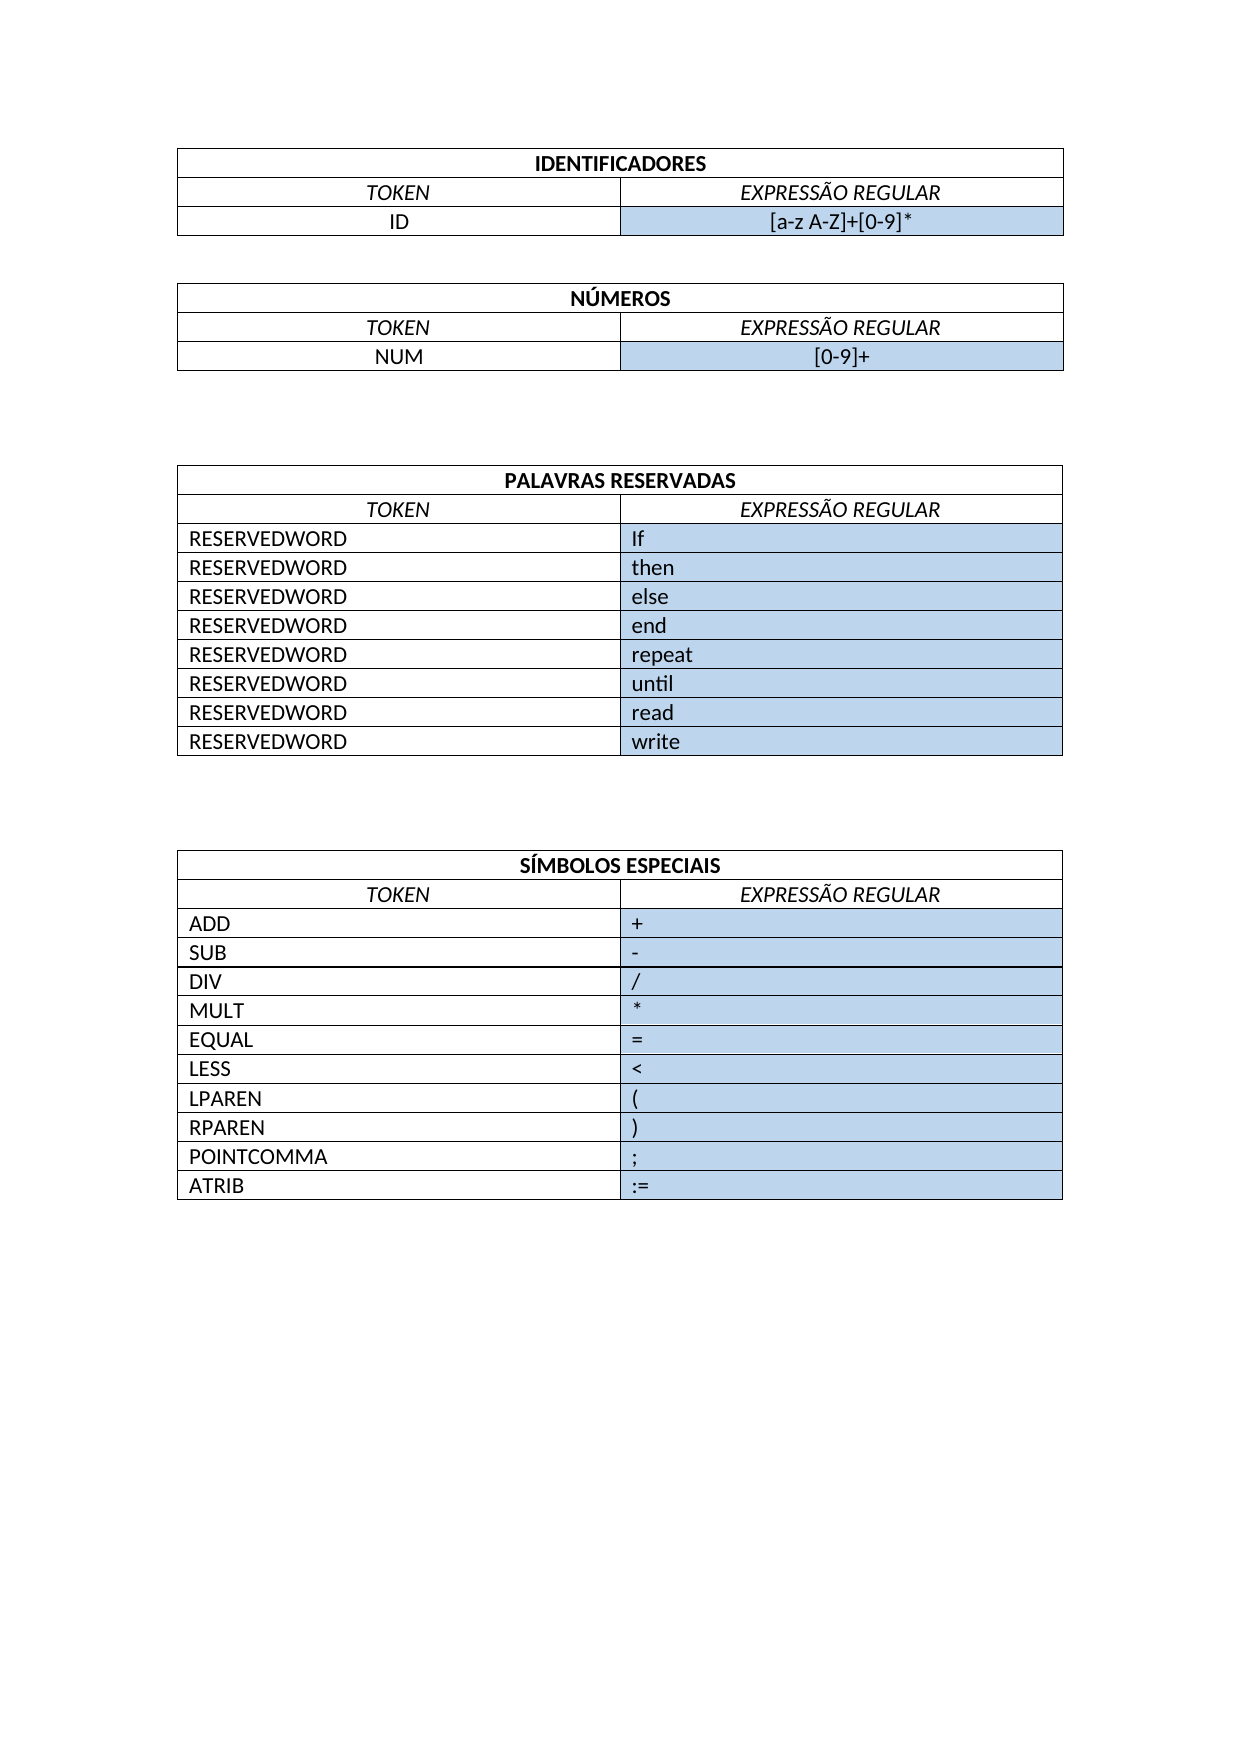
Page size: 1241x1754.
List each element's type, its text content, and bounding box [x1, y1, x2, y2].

table_cell RPAREN [178, 1113, 620, 1141]
table_cell RESERVEDWORD [178, 611, 620, 639]
table_cell EXPRESSÃO REGULAR [621, 178, 1063, 206]
table_cell then [621, 553, 1062, 581]
table_cell ; [621, 1142, 1062, 1170]
table_header NÚMEROS [178, 284, 1063, 312]
table_cell POINTCOMMA [178, 1142, 620, 1170]
table_header SÍMBOLOS ESPECIAIS [178, 851, 1062, 879]
table_cell NUM [178, 342, 620, 370]
table_cell EXPRESSÃO REGULAR [621, 313, 1063, 341]
table_cell If [621, 524, 1062, 552]
table_cell [a-z A-Z]+[0-9]* [621, 207, 1063, 235]
table_cell TOKEN [178, 880, 620, 908]
table_cell write [621, 727, 1062, 755]
table_cell until [621, 669, 1062, 697]
table_cell = [621, 1026, 1062, 1053]
table_cell EXPRESSÃO REGULAR [621, 880, 1062, 908]
table_cell ID [178, 207, 620, 235]
table_cell < [621, 1055, 1062, 1083]
table_cell * [621, 996, 1062, 1024]
table_cell else [621, 582, 1062, 610]
table_cell ) [621, 1113, 1062, 1141]
table_cell EXPRESSÃO REGULAR [621, 495, 1062, 523]
table_cell ATRIB [178, 1171, 620, 1199]
table_cell RESERVEDWORD [178, 553, 620, 581]
table_cell TOKEN [178, 178, 620, 206]
table_cell RESERVEDWORD [178, 669, 620, 697]
table_cell RESERVEDWORD [178, 727, 620, 755]
table_cell ( [621, 1084, 1062, 1112]
table_cell end [621, 611, 1062, 639]
table_cell LPAREN [178, 1084, 620, 1112]
table_cell LESS [178, 1055, 620, 1083]
table_cell / [621, 968, 1062, 995]
table_cell RESERVEDWORD [178, 582, 620, 610]
table_cell TOKEN [178, 495, 620, 523]
table_header PALAVRAS RESERVADAS [178, 466, 1062, 494]
table_cell RESERVEDWORD [178, 640, 620, 668]
table_cell [0-9]+ [621, 342, 1063, 370]
table_cell repeat [621, 640, 1062, 668]
table_cell EQUAL [178, 1026, 620, 1053]
table_cell RESERVEDWORD [178, 524, 620, 552]
table_cell - [621, 938, 1062, 966]
table_cell DIV [178, 968, 620, 995]
table_cell ADD [178, 909, 620, 937]
table_cell MULT [178, 996, 620, 1024]
table_header IDENTIFICADORES [178, 149, 1063, 177]
table_cell TOKEN [178, 313, 620, 341]
table_cell read [621, 698, 1062, 726]
table_cell RESERVEDWORD [178, 698, 620, 726]
table_cell + [621, 909, 1062, 937]
table_cell := [621, 1171, 1062, 1199]
table_cell SUB [178, 938, 620, 966]
